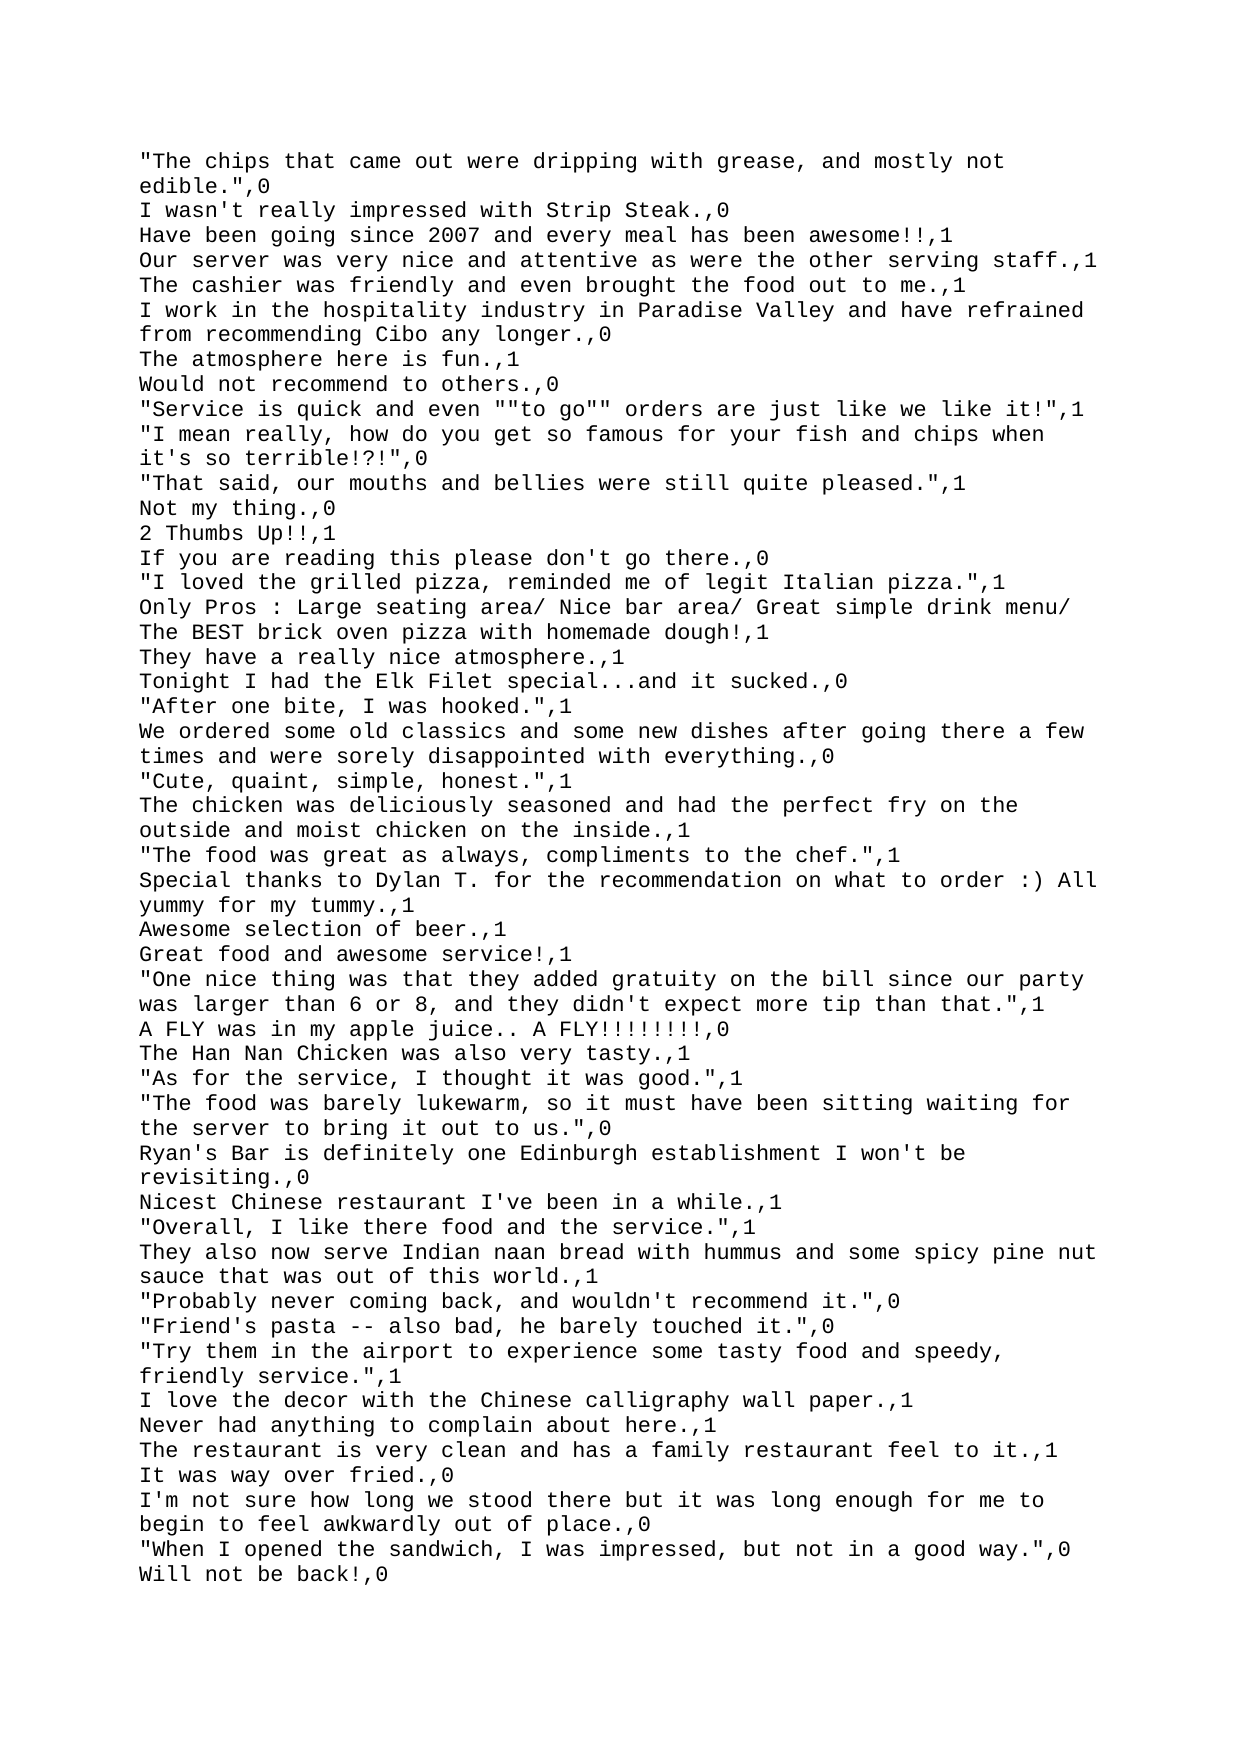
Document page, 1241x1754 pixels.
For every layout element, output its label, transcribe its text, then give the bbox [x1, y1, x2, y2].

text "Try them in the airport to experience some tasty food and speedy, friendly service.",1 [139, 1340, 1101, 1389]
text If you are reading this please don't go there.,0 [139, 547, 1101, 571]
text The Han Nan Chicken was also very tasty.,1 [139, 1042, 1101, 1067]
text It was way over fried.,0 [139, 1464, 1101, 1489]
text Special thanks to Dylan T. for the recommendation on what to order :) All yummy for my tummy.,1 [139, 869, 1101, 918]
text "The food was barely lukewarm, so it must have been sitting waiting for the server to bring it out to us.",0 [139, 1092, 1101, 1142]
text I'm not sure how long we stood there but it was long enough for me to begin to feel awkwardly out of place.,0 [139, 1489, 1101, 1538]
text Will not be back!,0 [139, 1563, 1101, 1588]
text "Service is quick and even ""to go"" orders are just like we like it!",1 [139, 398, 1101, 423]
text Not my thing.,0 [139, 497, 1101, 522]
text Nicest Chinese restaurant I've been in a while.,1 [139, 1191, 1101, 1216]
text "The food was great as always, compliments to the chef.",1 [139, 844, 1101, 869]
text The chicken was deliciously seasoned and had the perfect fry on the outside and moist chicken on the inside.,1 [139, 794, 1101, 844]
text Ryan's Bar is definitely one Edinburgh establishment I won't be revisiting.,0 [139, 1142, 1101, 1191]
text "Friend's pasta -- also bad, he barely touched it.",0 [139, 1315, 1101, 1340]
text "After one bite, I was hooked.",1 [139, 695, 1101, 720]
text Awesome selection of beer.,1 [139, 918, 1101, 943]
text I work in the hospitality industry in Paradise Valley and have refrained from recommending Cibo any longer.,0 [139, 299, 1101, 348]
text Tonight I had the Elk Filet special...and it sucked.,0 [139, 671, 1101, 695]
text Only Pros : Large seating area/ Nice bar area/ Great simple drink menu/ The BEST brick oven pizza with homemade dough!,1 [139, 596, 1101, 646]
text We ordered some old classics and some new dishes after going there a few times and were sorely disappointed with everything.,0 [139, 720, 1101, 770]
text They have a really nice atmosphere.,1 [139, 646, 1101, 671]
text They also now serve Indian naan bread with hummus and some spicy pine nut sauce that was out of this world.,1 [139, 1241, 1101, 1290]
text "I mean really, how do you get so famous for your fish and chips when it's so terrible!?!",0 [139, 423, 1101, 472]
text The restaurant is very clean and has a family restaurant feel to it.,1 [139, 1439, 1101, 1464]
text Never had anything to complain about here.,1 [139, 1414, 1101, 1439]
text The cashier was friendly and even brought the food out to me.,1 [139, 274, 1101, 299]
text "Probably never coming back, and wouldn't recommend it.",0 [139, 1290, 1101, 1315]
text "As for the service, I thought it was good.",1 [139, 1067, 1101, 1092]
text "Overall, I like there food and the service.",1 [139, 1216, 1101, 1241]
text "I loved the grilled pizza, reminded me of legit Italian pizza.",1 [139, 571, 1101, 596]
text Great food and awesome service!,1 [139, 943, 1101, 968]
text 2 Thumbs Up!!,1 [139, 522, 1101, 547]
text "That said, our mouths and bellies were still quite pleased.",1 [139, 472, 1101, 497]
text A FLY was in my apple juice.. A FLY!!!!!!!!,0 [139, 1018, 1101, 1042]
text "When I opened the sandwich, I was impressed, but not in a good way.",0 [139, 1538, 1101, 1563]
text "Cute, quaint, simple, honest.",1 [139, 770, 1101, 794]
text Our server was very nice and attentive as were the other serving staff.,1 [139, 249, 1101, 274]
text I love the decor with the Chinese calligraphy wall paper.,1 [139, 1389, 1101, 1414]
text "One nice thing was that they added gratuity on the bill since our party was larger than 6 or 8, and they didn't expect more tip than that.",1 [139, 968, 1101, 1018]
text The atmosphere here is fun.,1 [139, 348, 1101, 373]
text Have been going since 2007 and every meal has been awesome!!,1 [139, 224, 1101, 249]
text Would not recommend to others.,0 [139, 373, 1101, 398]
text "The chips that came out were dripping with grease, and mostly not edible.",0 [139, 150, 1101, 199]
text I wasn't really impressed with Strip Steak.,0 [139, 199, 1101, 224]
